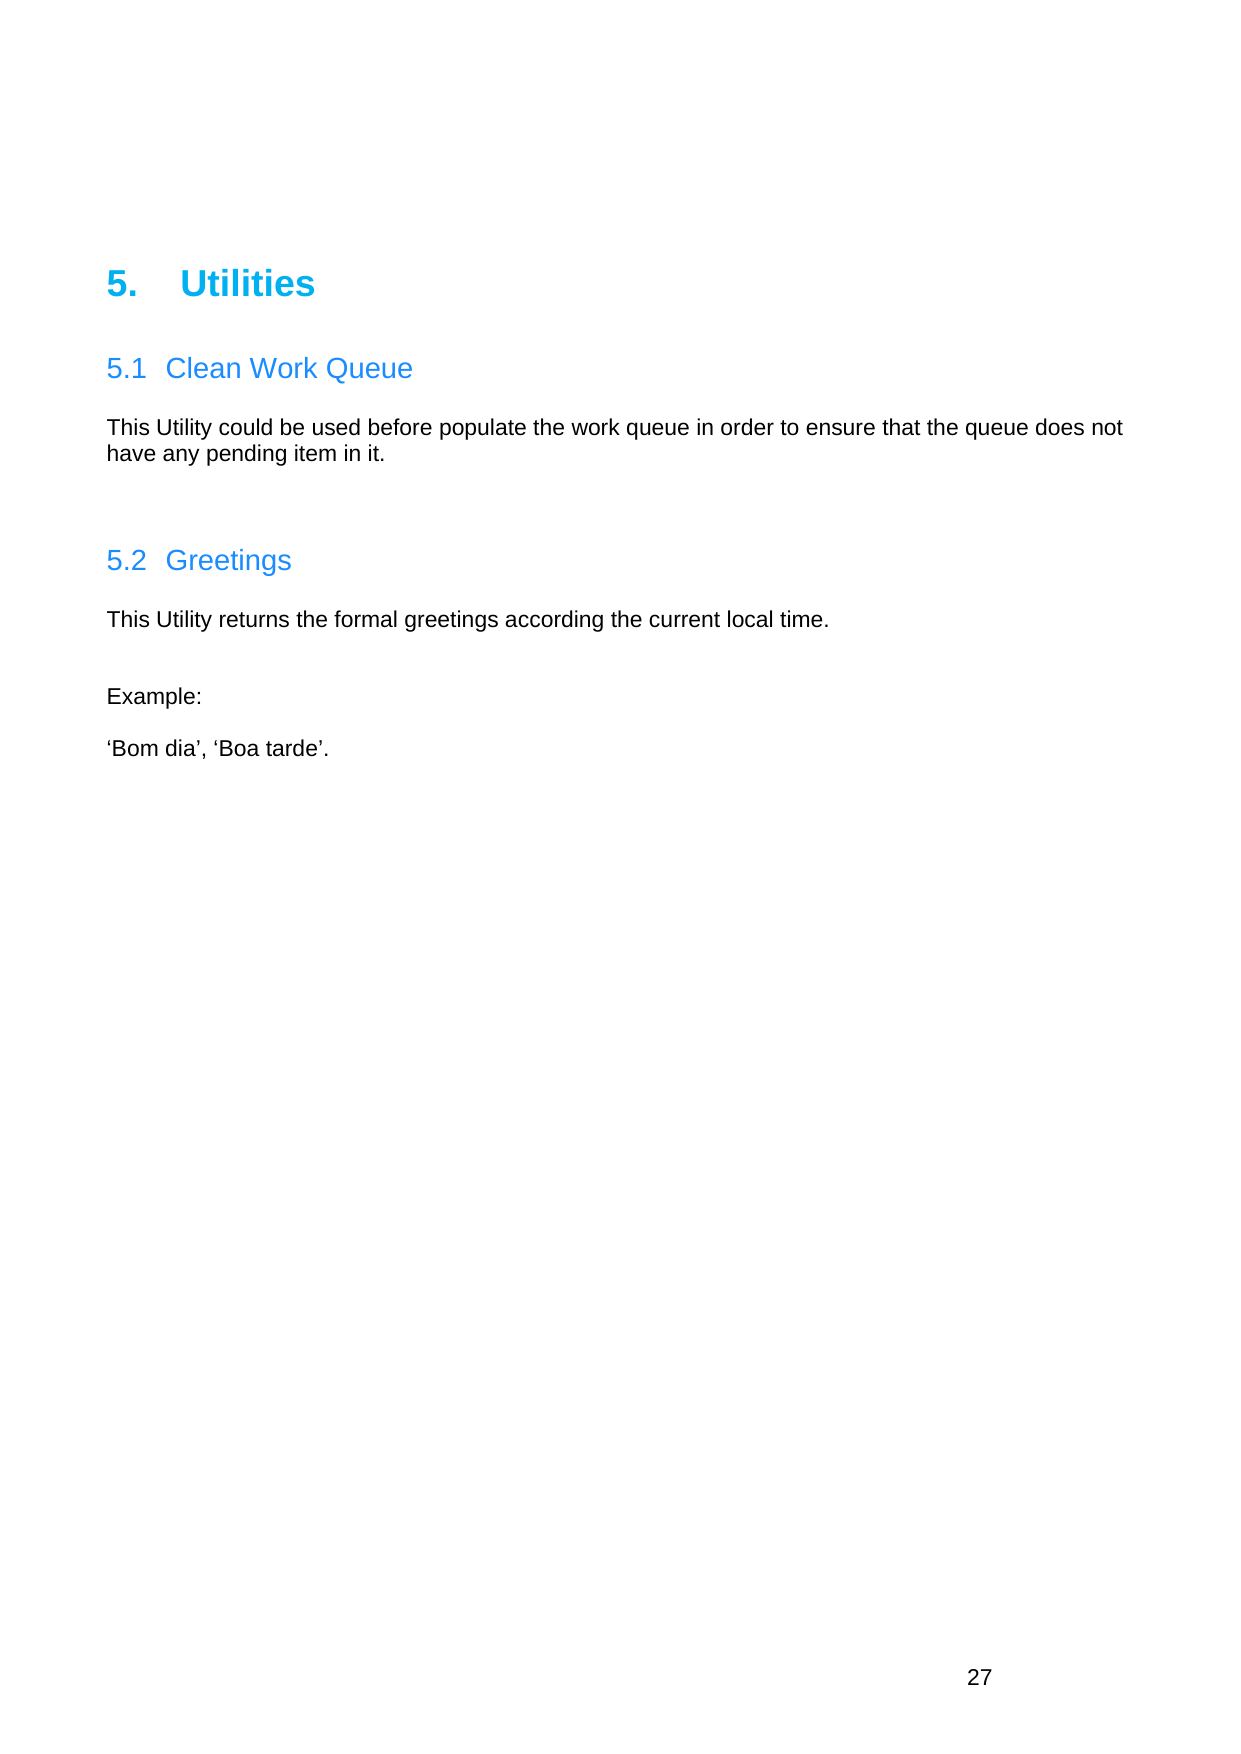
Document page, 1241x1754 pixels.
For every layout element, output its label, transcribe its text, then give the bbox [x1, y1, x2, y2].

subtitle Clean Work Queue [106, 351, 1134, 384]
text This Utility returns the formal greetings according the current local time. [106, 606, 1134, 658]
text This Utility could be used before populate the work queue in order to ensure that the queue does not have any pending item in it. [106, 414, 1134, 466]
subtitle Greetings [106, 543, 1134, 576]
text Example: [106, 683, 1134, 710]
subtitle Utilities [106, 261, 1134, 304]
text ‘Bom dia’, ‘Boa tarde’. [106, 735, 1134, 761]
